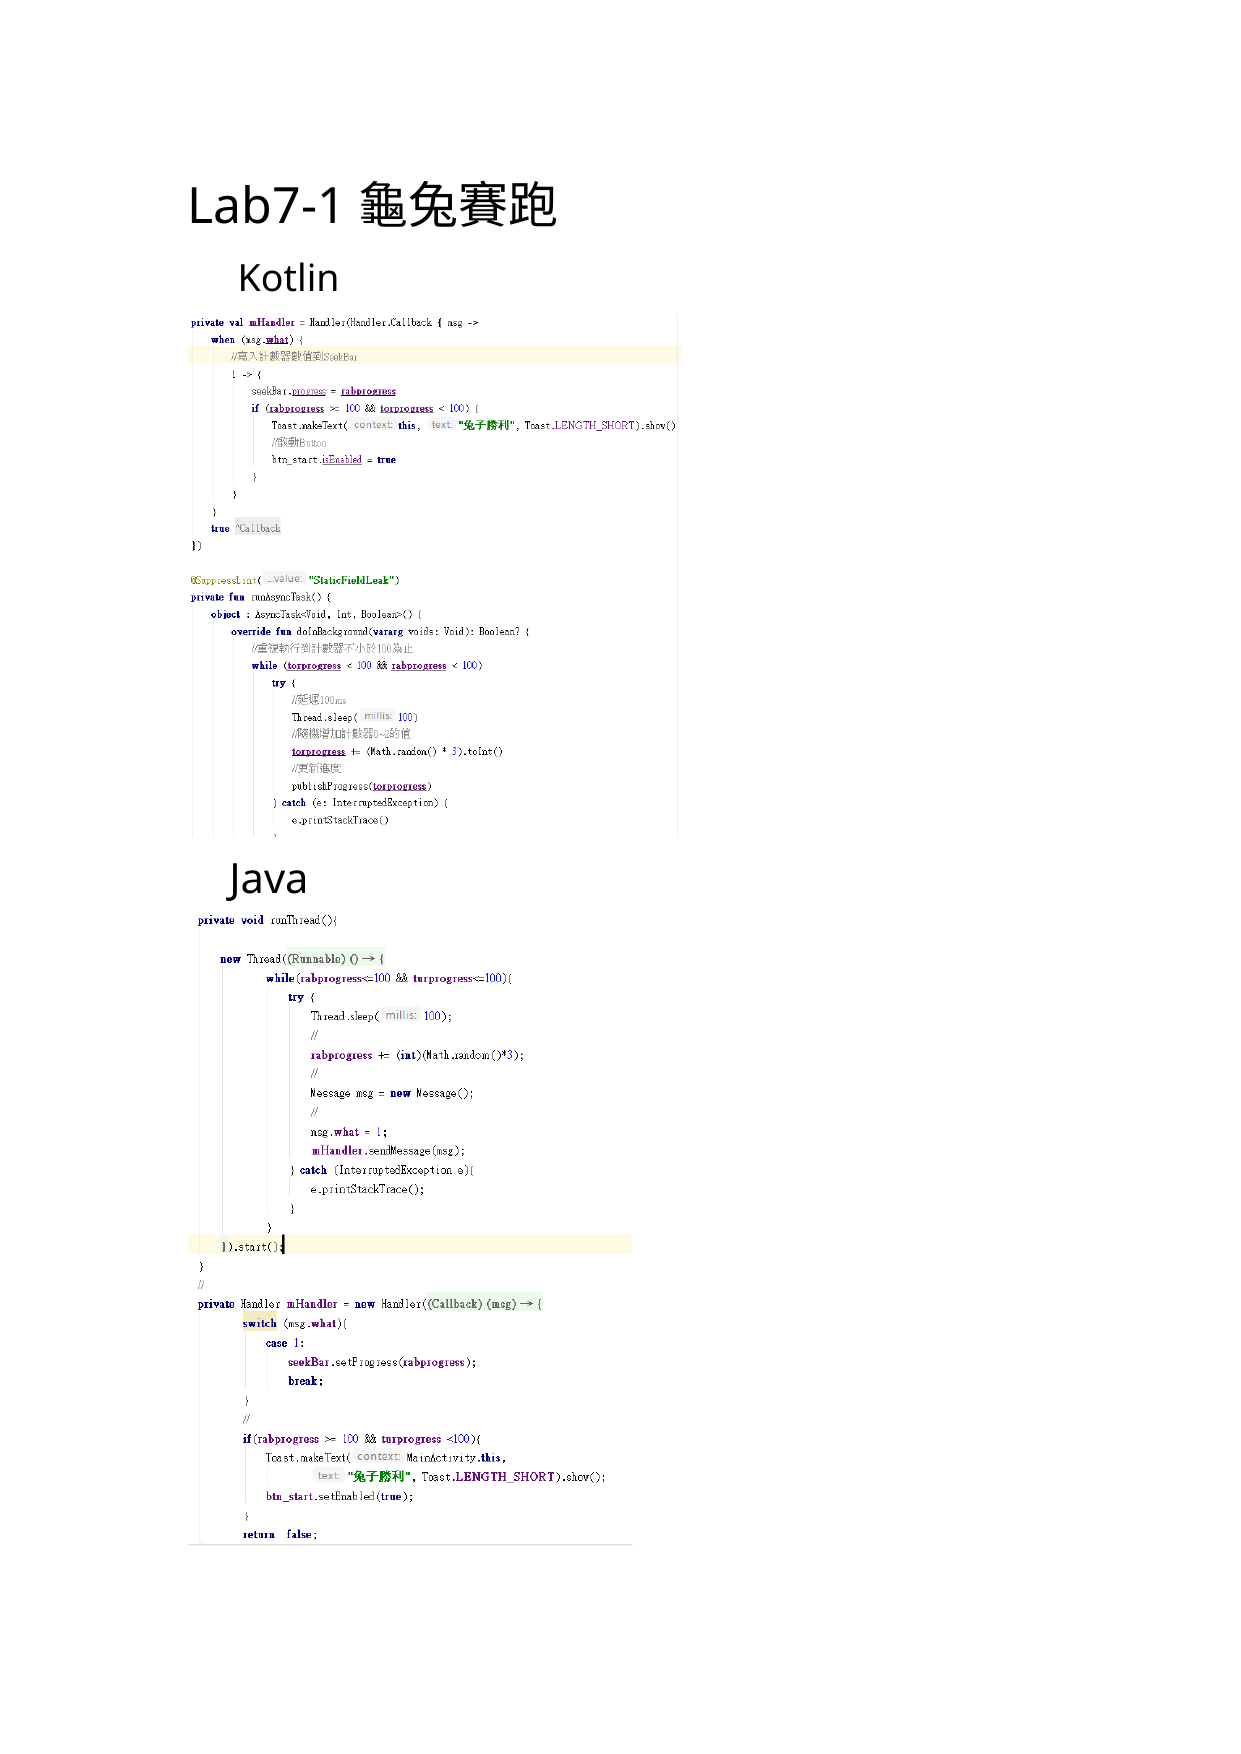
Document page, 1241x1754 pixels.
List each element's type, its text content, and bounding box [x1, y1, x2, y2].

picture [187, 914, 633, 1546]
text Lab7-1 龜兔賽跑 [187, 164, 1053, 239]
list Kotlin [237, 239, 1053, 314]
text Java [187, 839, 1053, 914]
picture [187, 314, 683, 837]
